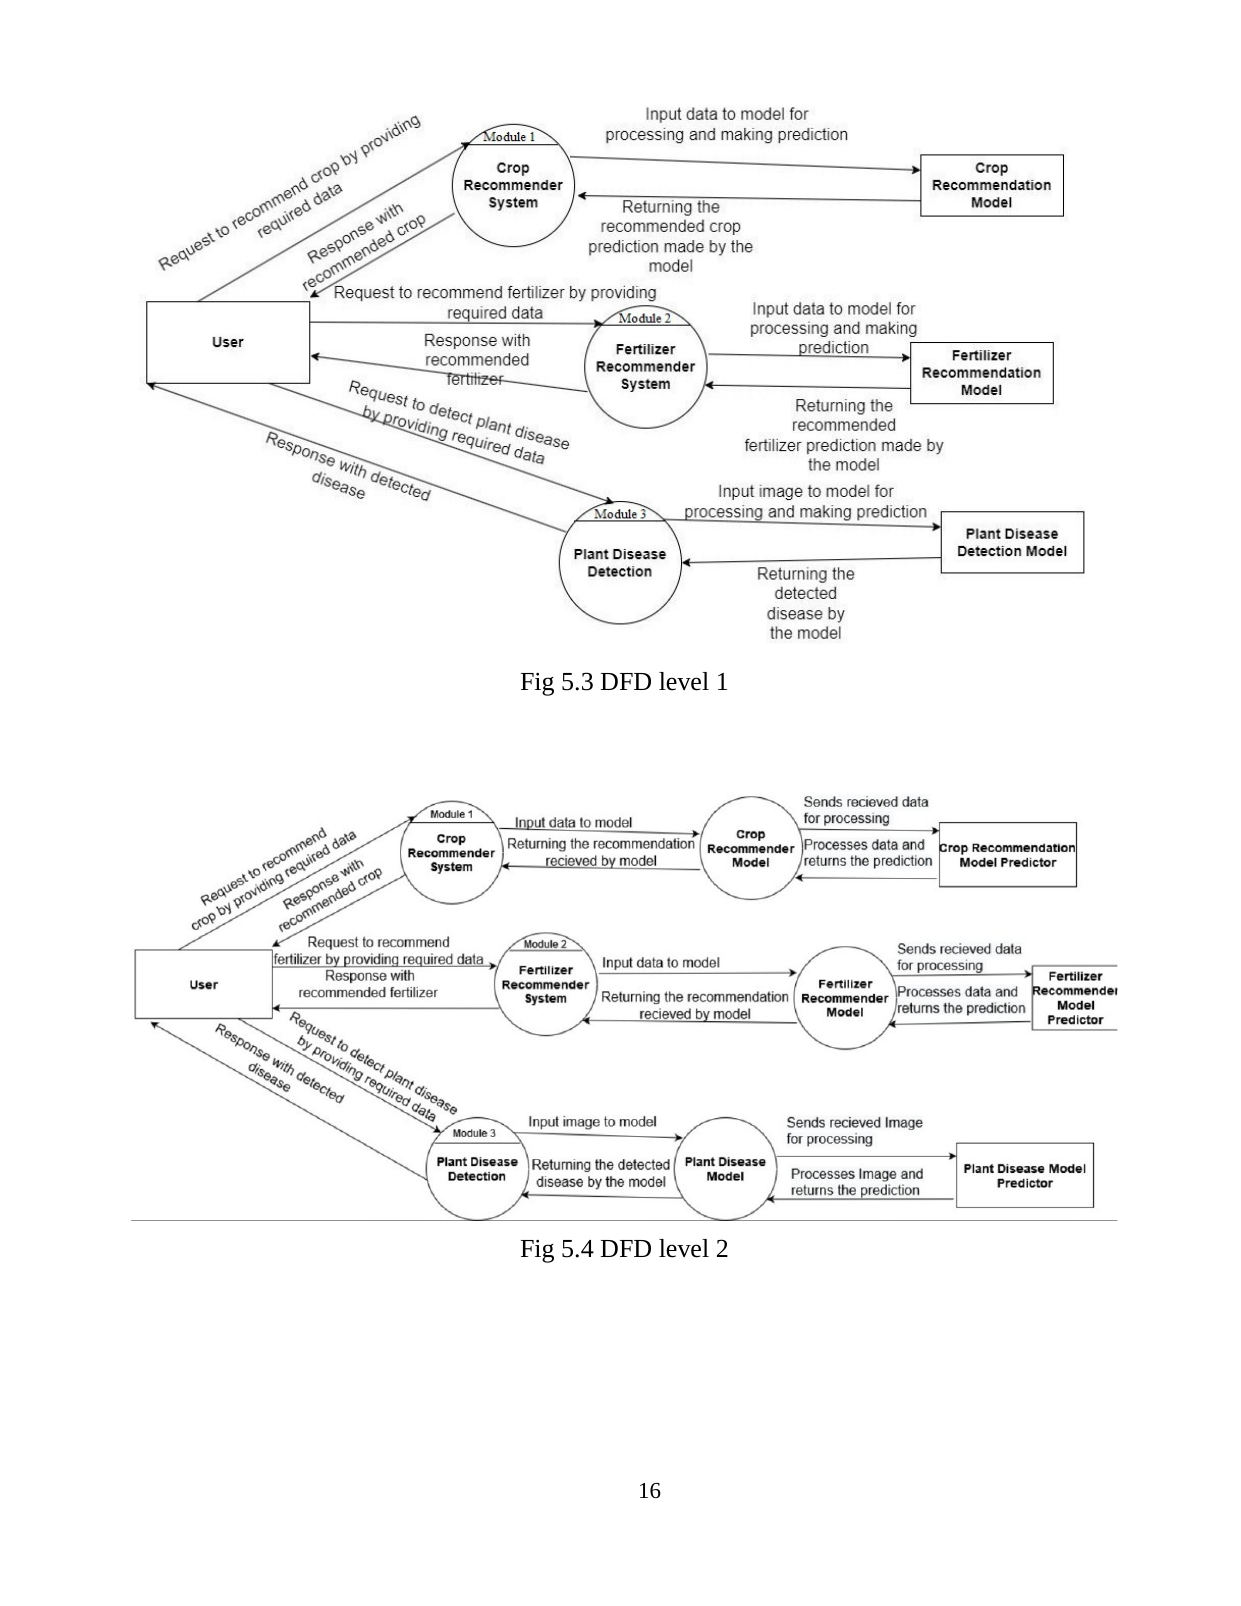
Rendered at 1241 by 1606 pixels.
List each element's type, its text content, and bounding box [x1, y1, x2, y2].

list Fig 5.3 DFD level 1 [106, 666, 1142, 696]
list Fig 5.4 DFD level 2 [106, 1233, 1142, 1263]
picture [131, 756, 1118, 1221]
picture [131, 81, 1118, 654]
